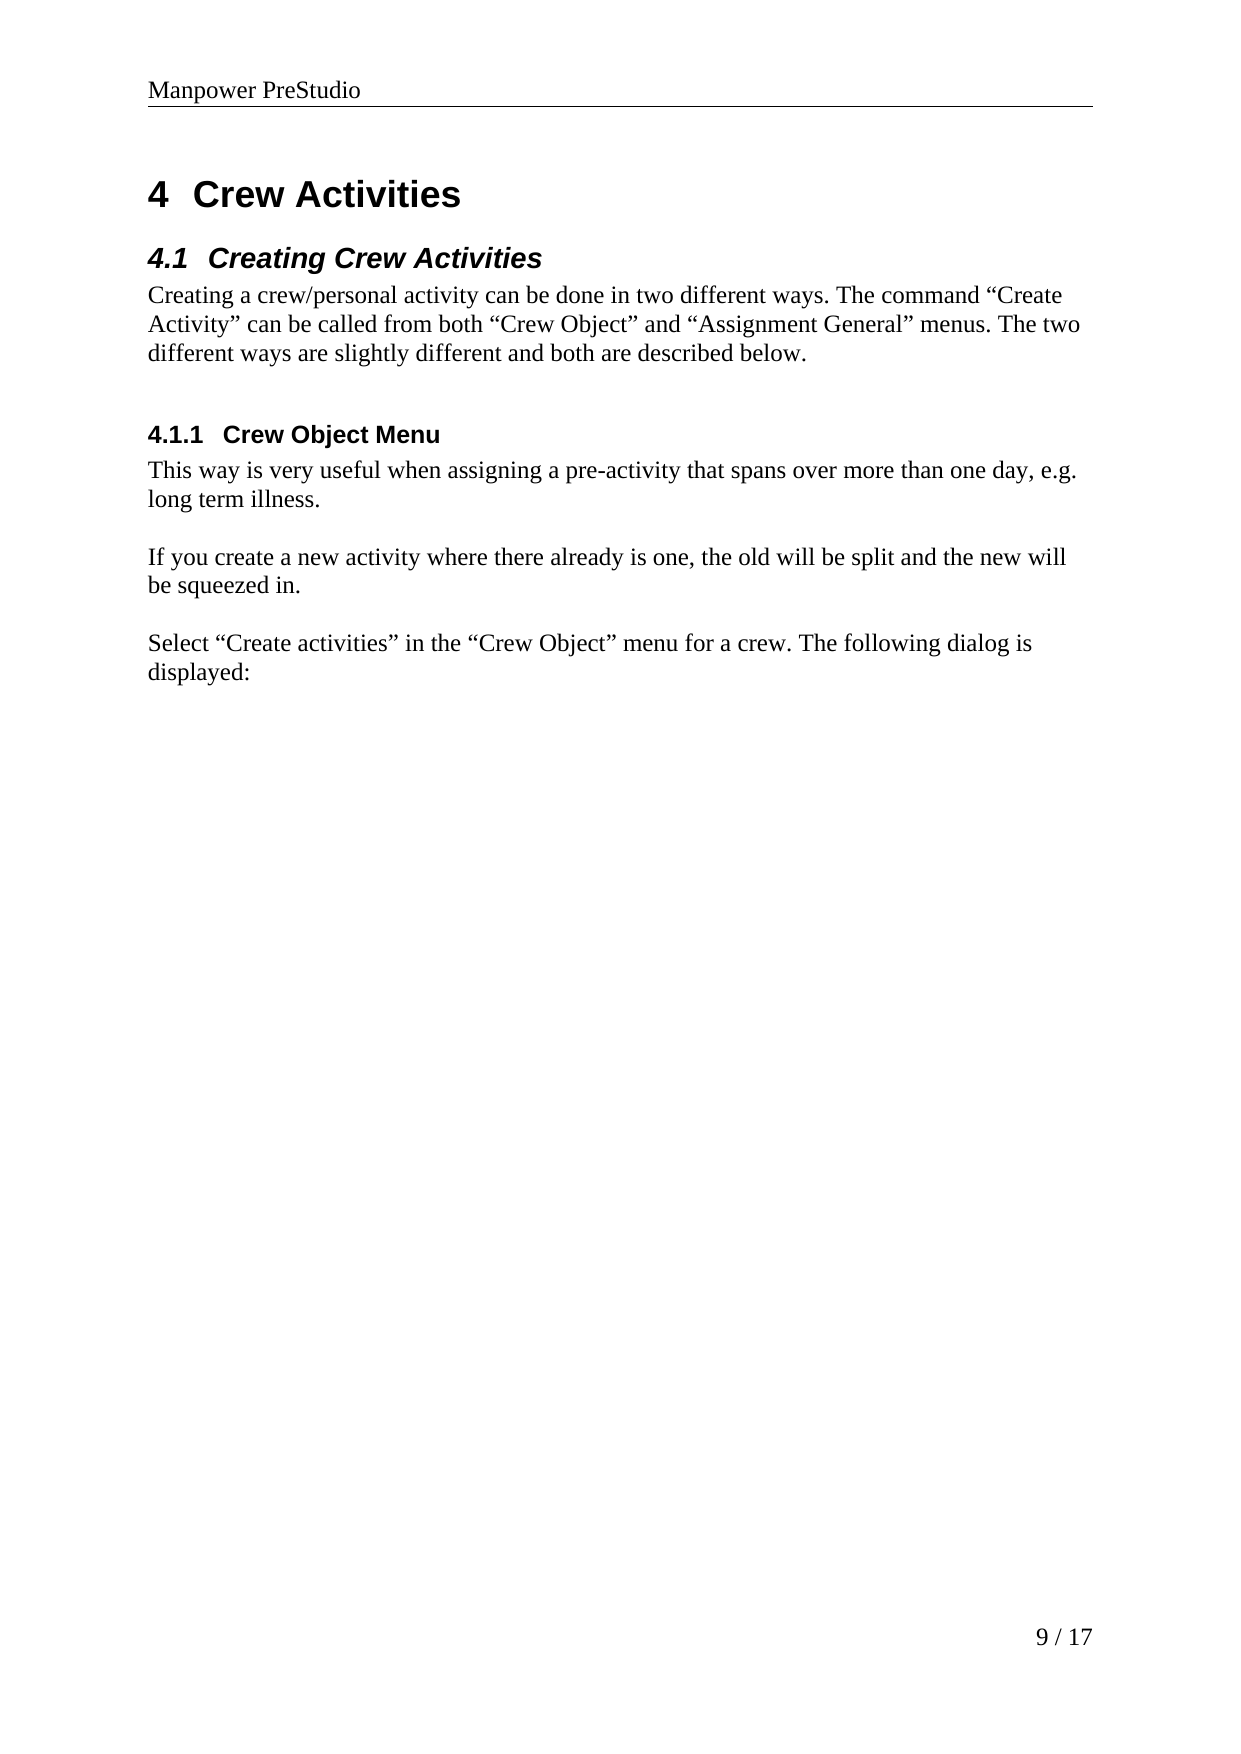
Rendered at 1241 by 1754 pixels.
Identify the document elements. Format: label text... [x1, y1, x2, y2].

text Creating a crew/personal activity can be done in two different ways. The command “Create Activity” can be called from both “Crew Object” and “Assignment General” menus. The two different ways are slightly different and both are described below. [148, 281, 1093, 367]
subtitle Crew Object Menu [148, 421, 1093, 449]
subtitle Creating Crew Activities [148, 241, 1093, 274]
subtitle Crew Activities [148, 173, 1093, 216]
text If you create a new activity where there already is one, the old will be split and the new will be squeezed in. [148, 542, 1093, 599]
text This way is very useful when assigning a pre-activity that spans over more than one day, e.g. long term illness. [148, 456, 1093, 513]
text Select “Create activities” in the “Crew Object” menu for a crew. The following dialog is displayed: [148, 628, 1093, 686]
